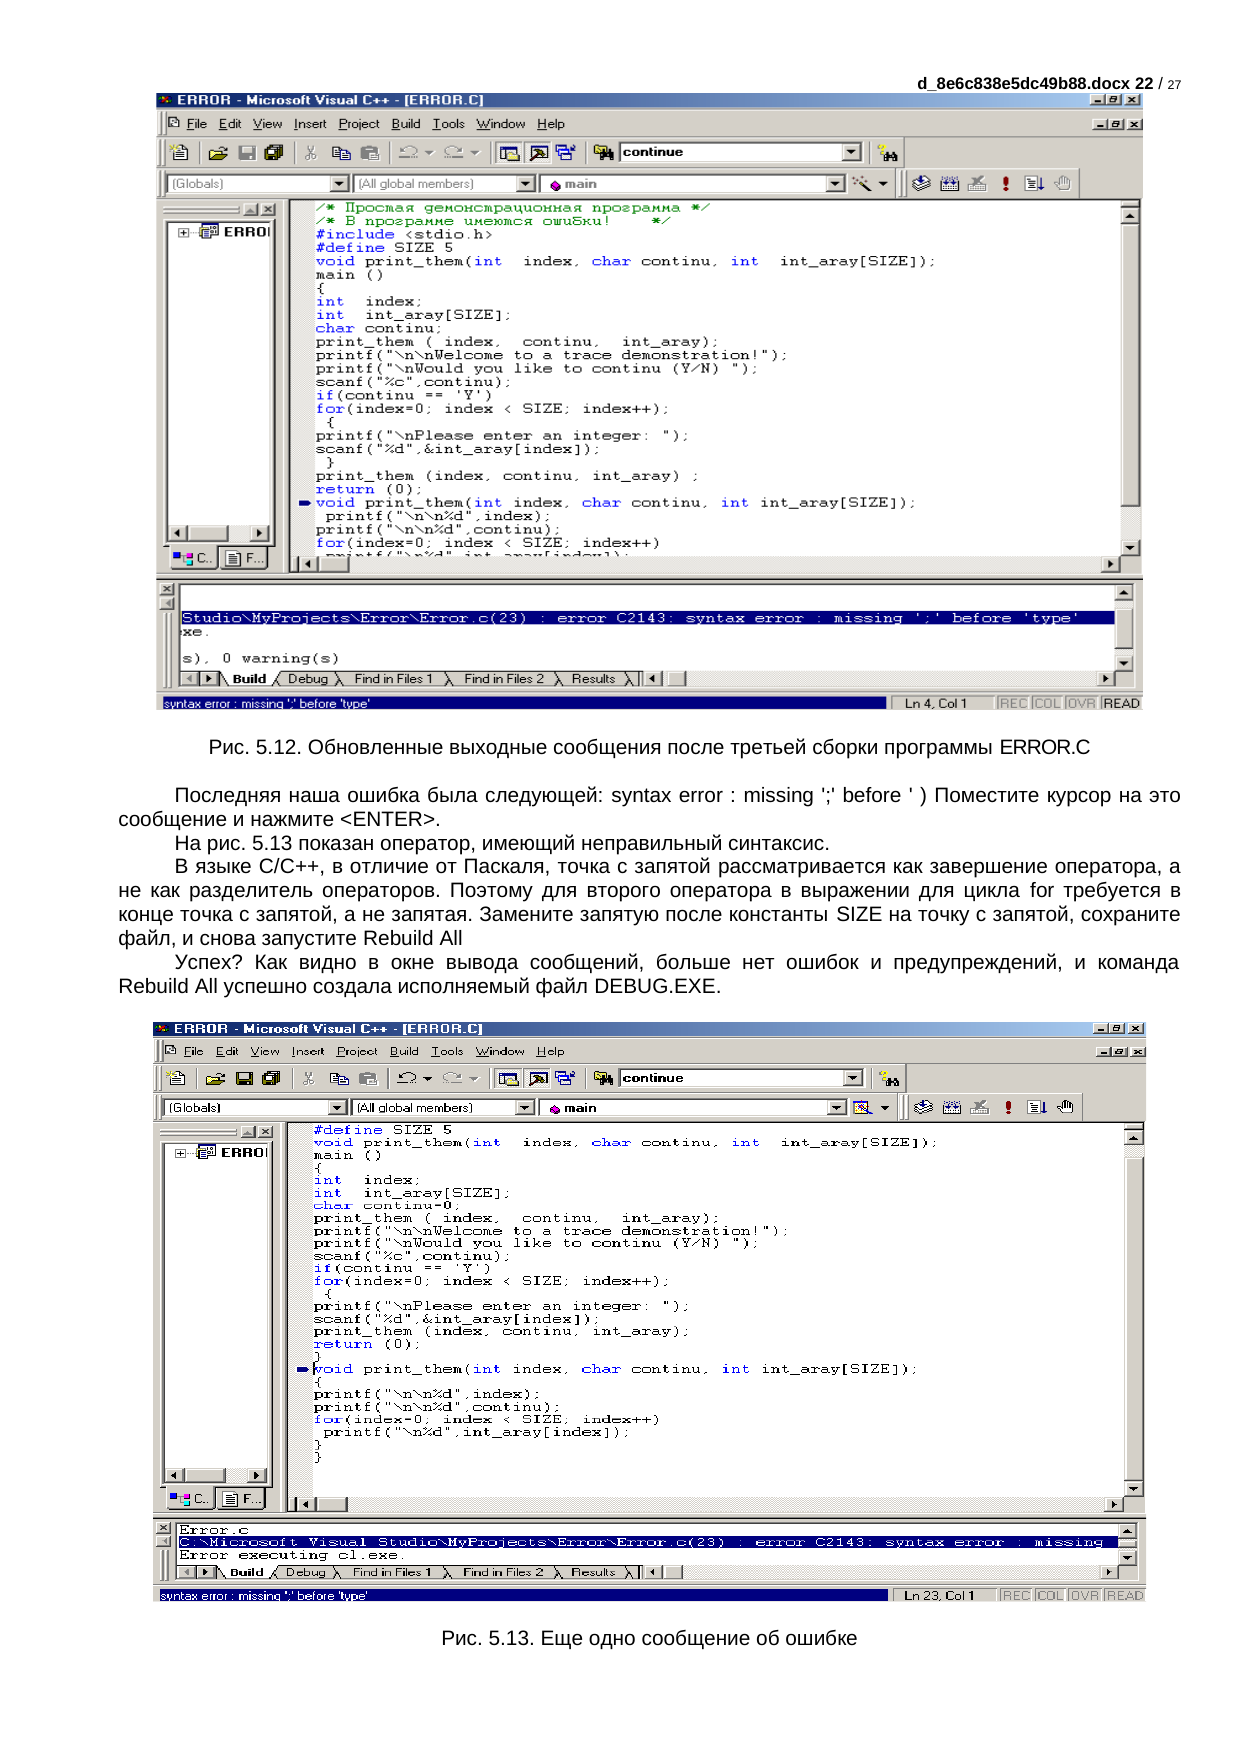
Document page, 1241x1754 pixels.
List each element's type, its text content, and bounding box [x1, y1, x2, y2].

picture [153, 1022, 1147, 1602]
text В языке C/C++, в отличие от Паскаля, точка с запятой рассматривается как завершение оператора, а не как разделитель операторов. Поэтому для второго оператора в выражении для цикла for требуется в конце точка с запятой, а не запятая. Замените запятую после константы SIZE на точку с запятой, сохраните файл, и снова запустите Rebuild All [118, 854, 1181, 950]
text Рис. 5.13. Еще одно сообщение об ошибке [118, 1626, 1181, 1650]
text Успех? Как видно в окне вывода сообщений, больше нет ошибок и предупреждений, и команда Rebuild All успешно создала исполняемый файл DEBUG.EXE. [118, 950, 1181, 998]
text На рис. 5.13 показан оператор, имеющий неправильный синтаксис. [118, 830, 1181, 854]
text Последняя наша ошибка была следующей: syntax error : missing ';' before ' ) Поместите курсор на это сообщение и нажмите <ENTER>. [118, 782, 1181, 830]
text Рис. 5.12. Обновленные выходные сообщения после третьей сборки программы ERROR.C [118, 734, 1181, 758]
picture [156, 93, 1143, 711]
